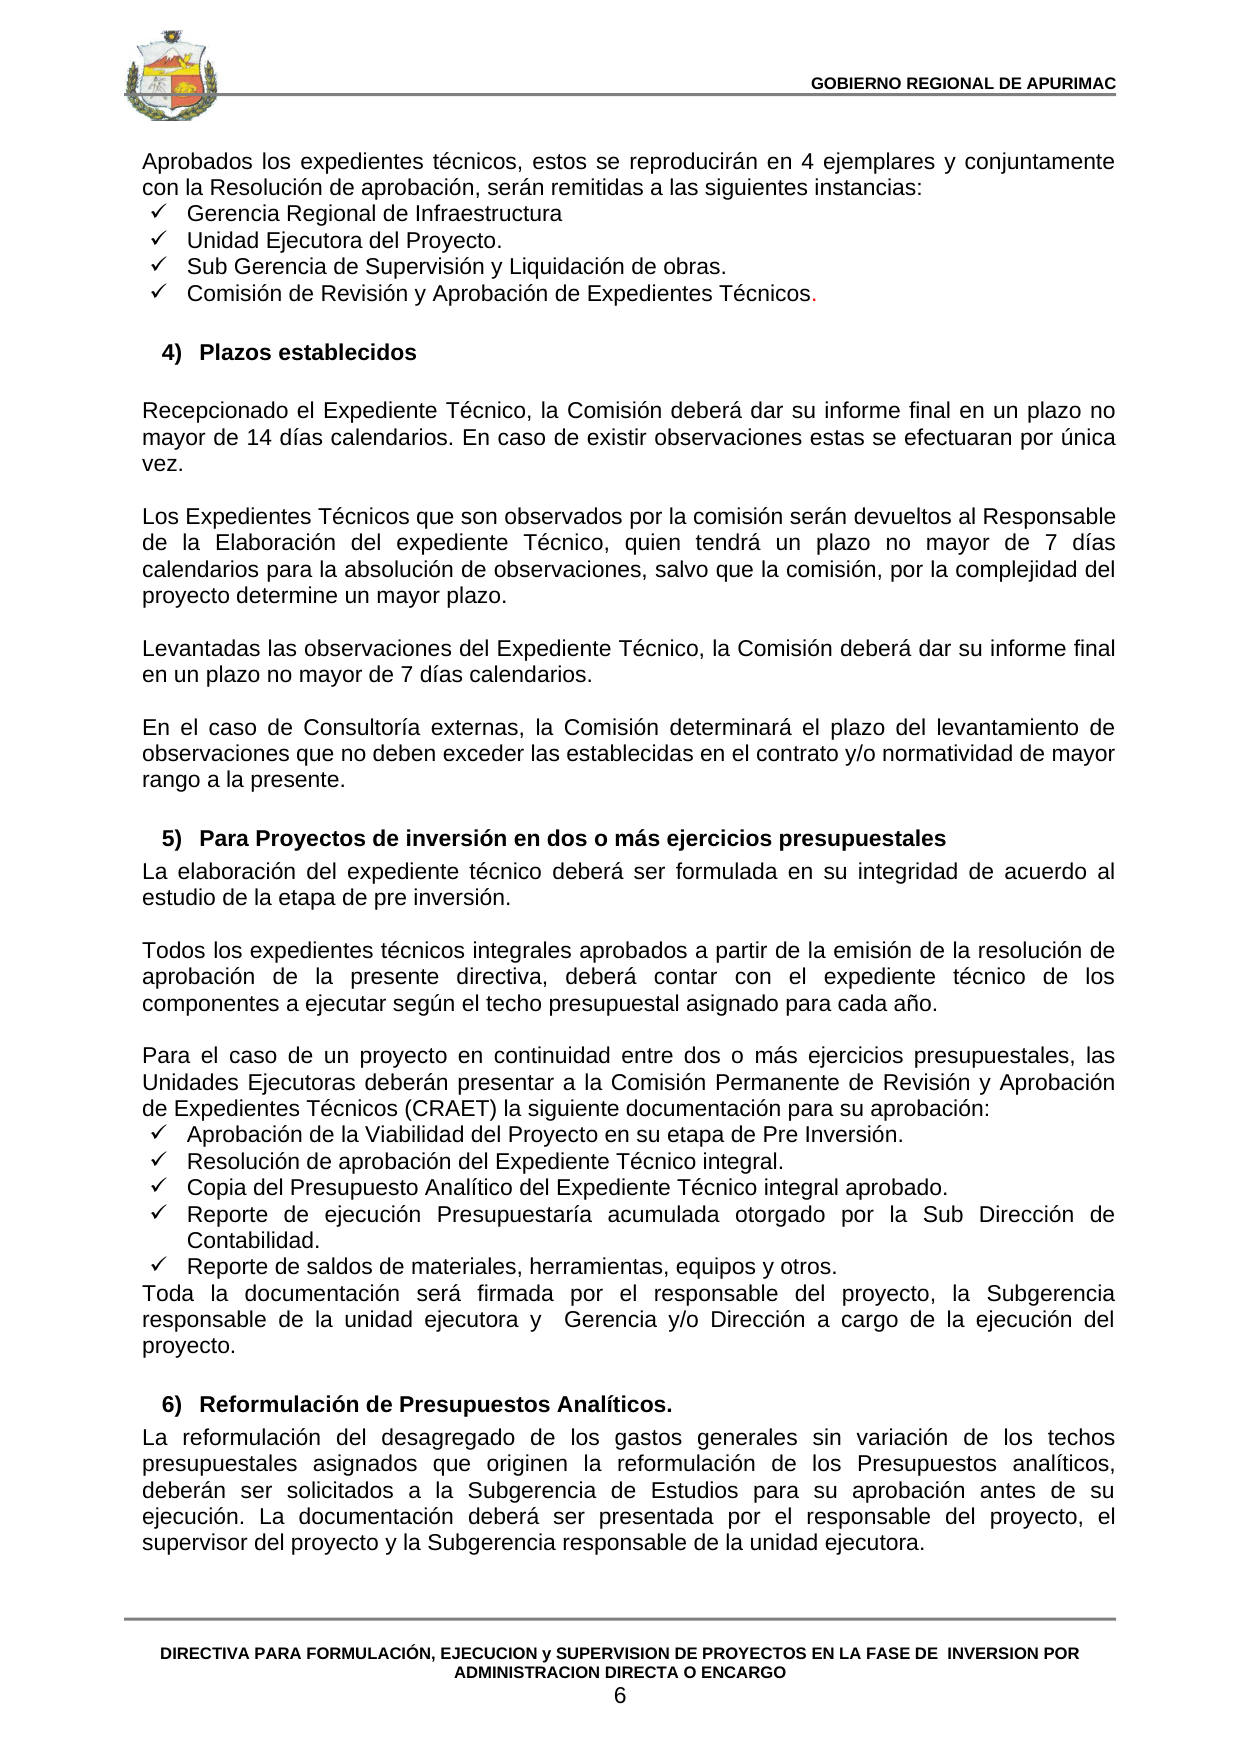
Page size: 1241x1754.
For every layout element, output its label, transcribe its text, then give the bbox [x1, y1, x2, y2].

text Los Expedientes Técnicos que son observados por la comisión serán devueltos al Responsable de la Elaboración del expediente Técnico, quien tendrá un plazo no mayor de 7 días calendarios para la absolución de observaciones, salvo que la comisión, por la complejidad del proyecto determine un mayor plazo. [142, 503, 1116, 608]
list Comisión de Revisión y Aprobación de Expedientes Técnicos. [149, 279, 1116, 306]
text Aprobados los expedientes técnicos, estos se reproducirán en 4 ejemplares y conjuntamente con de aprobación, serán remitidas a las siguientes instancias: [142, 148, 1116, 200]
list Unidad Ejecutora del Proyecto. [149, 227, 1116, 253]
list Resolución de aprobación del Expediente Técnico integral. [149, 1148, 1116, 1174]
subtitle Para Proyectos de inversión en dos o más ejercicios presupuestales [162, 825, 1116, 852]
text Recepcionado el Expediente Técnico, la Comisión deberá dar su informe final en un plazo no mayor de 14 días calendarios. En caso de existir observaciones estas se efectuaran por única vez. [142, 397, 1116, 476]
text Para el caso de un proyecto en continuidad entre dos o más ejercicios presupuestales, las Unidades Ejecutoras deberán presentar a Permanente de Revisión y Aprobación de Expedientes Técnicos (CRAET) la siguiente documentación para su aprobación: [142, 1042, 1116, 1121]
list Copia del Presupuesto Analítico del Expediente Técnico integral aprobado. [149, 1174, 1116, 1201]
list Sub Gerencia de Supervisión y Liquidación de obras. [149, 253, 1116, 279]
list Reporte de ejecución Presupuestaría acumulada otorgado por la Sub Dirección de Contabilidad. [149, 1201, 1116, 1253]
picture [124, 97, 227, 121]
text En el caso de Consultoría externas, la Comisión determinará el plazo del levantamiento de observaciones que no deben exceder las establecidas en el contrato y/o normatividad de mayor rango a la presente. [142, 714, 1116, 793]
list Reporte de saldos de materiales, herramientas, equipos y otros. [149, 1253, 1116, 1279]
text Todos los expedientes técnicos integrales aprobados a partir de la emisión de la resolución de aprobación de la presente directiva, deberá contar con el expediente técnico de los componentes a ejecutar según el techo presupuestal asignado para cada año. [142, 937, 1116, 1016]
list Gerencia Regional de Infraestructura [149, 200, 1116, 227]
picture [124, 30, 227, 93]
subtitle Reformulación de Presupuestos Analíticos. [162, 1391, 1116, 1418]
subtitle Plazos establecidos [162, 338, 1116, 365]
text La elaboración del expediente técnico deberá ser formulada en su integridad de acuerdo al estudio de la etapa de pre inversión. [142, 858, 1116, 911]
list Aprobación de del Proyecto en su etapa de Pre Inversión. [149, 1121, 1116, 1148]
text Toda la documentación será firmada por el responsable del proyecto, responsable de la unidad ejecutora y Gerencia y/o Dirección a cargo de la ejecución del proyecto. [142, 1279, 1116, 1359]
text La reformulación del desagregado de los gastos generales sin variación de los techos presupuestales asignados que originen la reformulación de los Presupuestos analíticos, deberán ser solicitados a la Subgerencia de Estudios para su aprobación antes de su ejecución. La documentación deberá ser presentada por el responsable del proyecto, el supervisor del proyecto y la Subgerencia responsable de la unidad ejecutora. [142, 1424, 1116, 1556]
text Levantadas las observaciones del Expediente Técnico, la Comisión deberá dar su informe final en un plazo no mayor de 7 días calendarios. [142, 634, 1116, 687]
